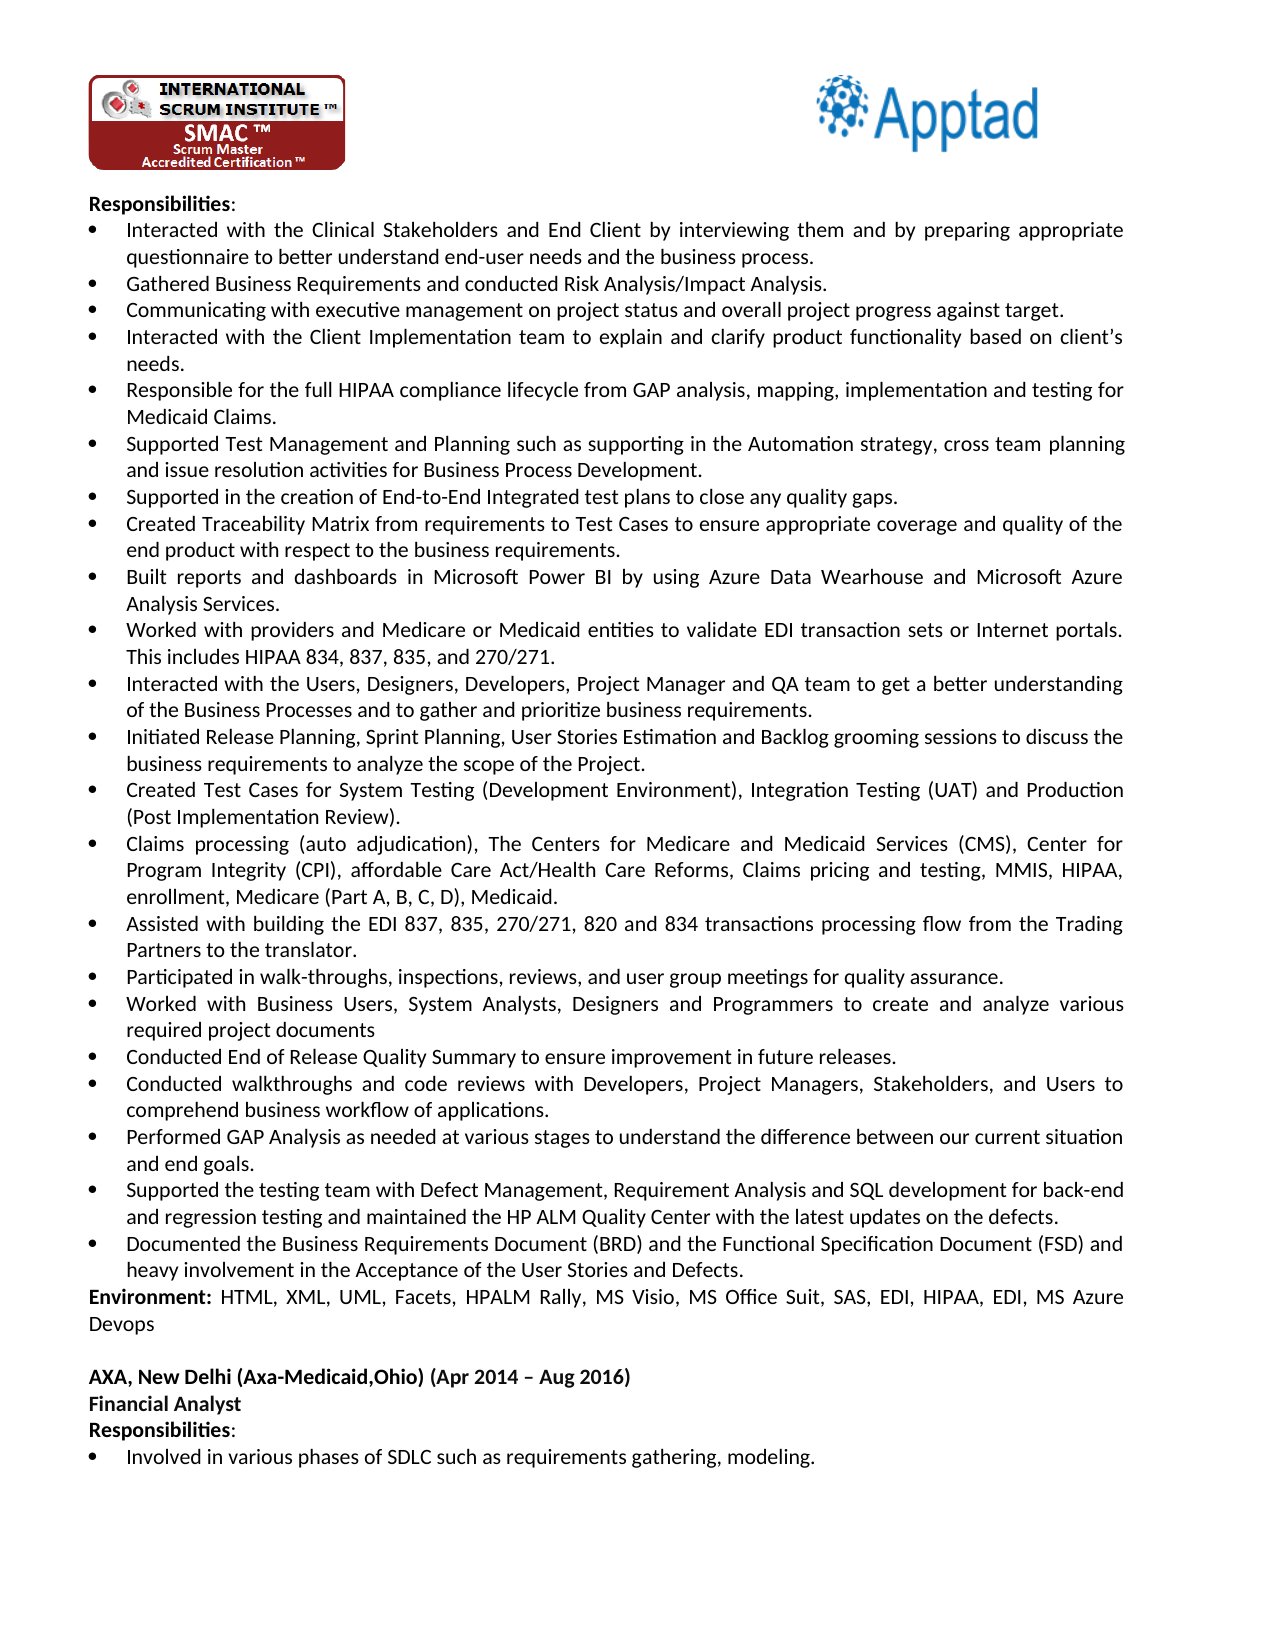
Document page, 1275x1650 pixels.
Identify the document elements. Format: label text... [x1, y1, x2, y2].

text Environment: HTML, XML, UML, Facets, HPALM Rally, MS Visio, MS Office Suit, SAS, EDI, HIPAA, EDI, MS Azure Devops [88, 1283, 1125, 1336]
list Conducted walkthroughs and code reviews with Developers, Project Managers, Stakeholders, and Users to comprehend business workflow of applications. [88, 1070, 1125, 1123]
list Responsible for the full HIPAA compliance lifecycle from GAP analysis, mapping, implementation and testing for Medicaid Claims. [88, 376, 1125, 430]
list Interacted with the Client Implementation team to explain and clarify product functionality based on client’s needs. [88, 323, 1125, 376]
list Supported the testing team with Defect Management, Requirement Analysis and SQL development for back-end and regression testing and maintained the HP ALM Quality Center with the latest updates on the defects. [88, 1176, 1125, 1230]
list Participated in walk-throughs, inspections, reviews, and user group meetings for quality assurance. [88, 963, 1125, 990]
list Claims processing (auto adjudication), The Centers for Medicare and Medicaid Services (CMS), Center for Program Integrity (CPI), affordable Care Act/Health Care Reforms, Claims pricing and testing, MMIS, HIPAA, enrollment, Medicare (Part A, B, C, D), Medicaid. [88, 830, 1125, 910]
text Responsibilities: [88, 1416, 1125, 1443]
picture [816, 75, 1040, 161]
list Worked with providers and Medicare or Medicaid entities to validate EDI transaction sets or Internet portals. This includes HIPAA 834, 837, 835, and 270/271. [88, 616, 1125, 670]
list Built reports and dashboards in Microsoft Power BI by using Azure Data Wearhouse and Microsoft Azure Analysis Services. [88, 563, 1125, 616]
picture [88, 75, 345, 170]
list Assisted with building the EDI 837, 835, 270/271, 820 and 834 transactions processing flow from the Trading Partners to the translator. [88, 910, 1125, 963]
list Supported in the creation of End-to-End Integrated test plans to close any quality gaps. [88, 483, 1125, 510]
text Responsibilities: [88, 190, 1125, 216]
list Documented the Business Requirements Document (BRD) and the Functional Specification Document (FSD) and heavy involvement in the Acceptance of the User Stories and Defects. [88, 1230, 1125, 1283]
list Communicating with executive management on project status and overall project progress against target. [88, 296, 1125, 323]
list Initiated Release Planning, Sprint Planning, User Stories Estimation and Backlog grooming sessions to discuss the business requirements to analyze the scope of the Project. [88, 723, 1125, 776]
text Financial Analyst [88, 1390, 1125, 1416]
list Interacted with the Users, Designers, Developers, Project Manager and QA team to get a better understanding of the Business Processes and to gather and prioritize business requirements. [88, 670, 1125, 723]
text AXA, New Delhi (Axa-Medicaid,Ohio) (Apr 2014 – Aug 2016) [88, 1363, 1125, 1390]
list Supported Test Management and Planning such as supporting in the Automation strategy, cross team planning and issue resolution activities for Business Process Development. [88, 430, 1125, 483]
list Involved in various phases of SDLC such as requirements gathering, modeling. [88, 1443, 1125, 1470]
list Interacted with the Clinical Stakeholders and End Client by interviewing them and by preparing appropriate questionnaire to better understand end-user needs and the business process. [88, 216, 1125, 270]
list Created Traceability Matrix from requirements to Test Cases to ensure appropriate coverage and quality of the end product with respect to the business requirements. [88, 510, 1125, 563]
list Conducted End of Release Quality Summary to ensure improvement in future releases. [88, 1043, 1125, 1070]
list Gathered Business Requirements and conducted Risk Analysis/Impact Analysis. [88, 270, 1125, 296]
list Created Test Cases for System Testing (Development Environment), Integration Testing (UAT) and Production (Post Implementation Review). [88, 776, 1125, 830]
list Worked with Business Users, System Analysts, Designers and Programmers to create and analyze various required project documents [88, 990, 1125, 1043]
list Performed GAP Analysis as needed at various stages to understand the difference between our current situation and end goals. [88, 1123, 1125, 1176]
